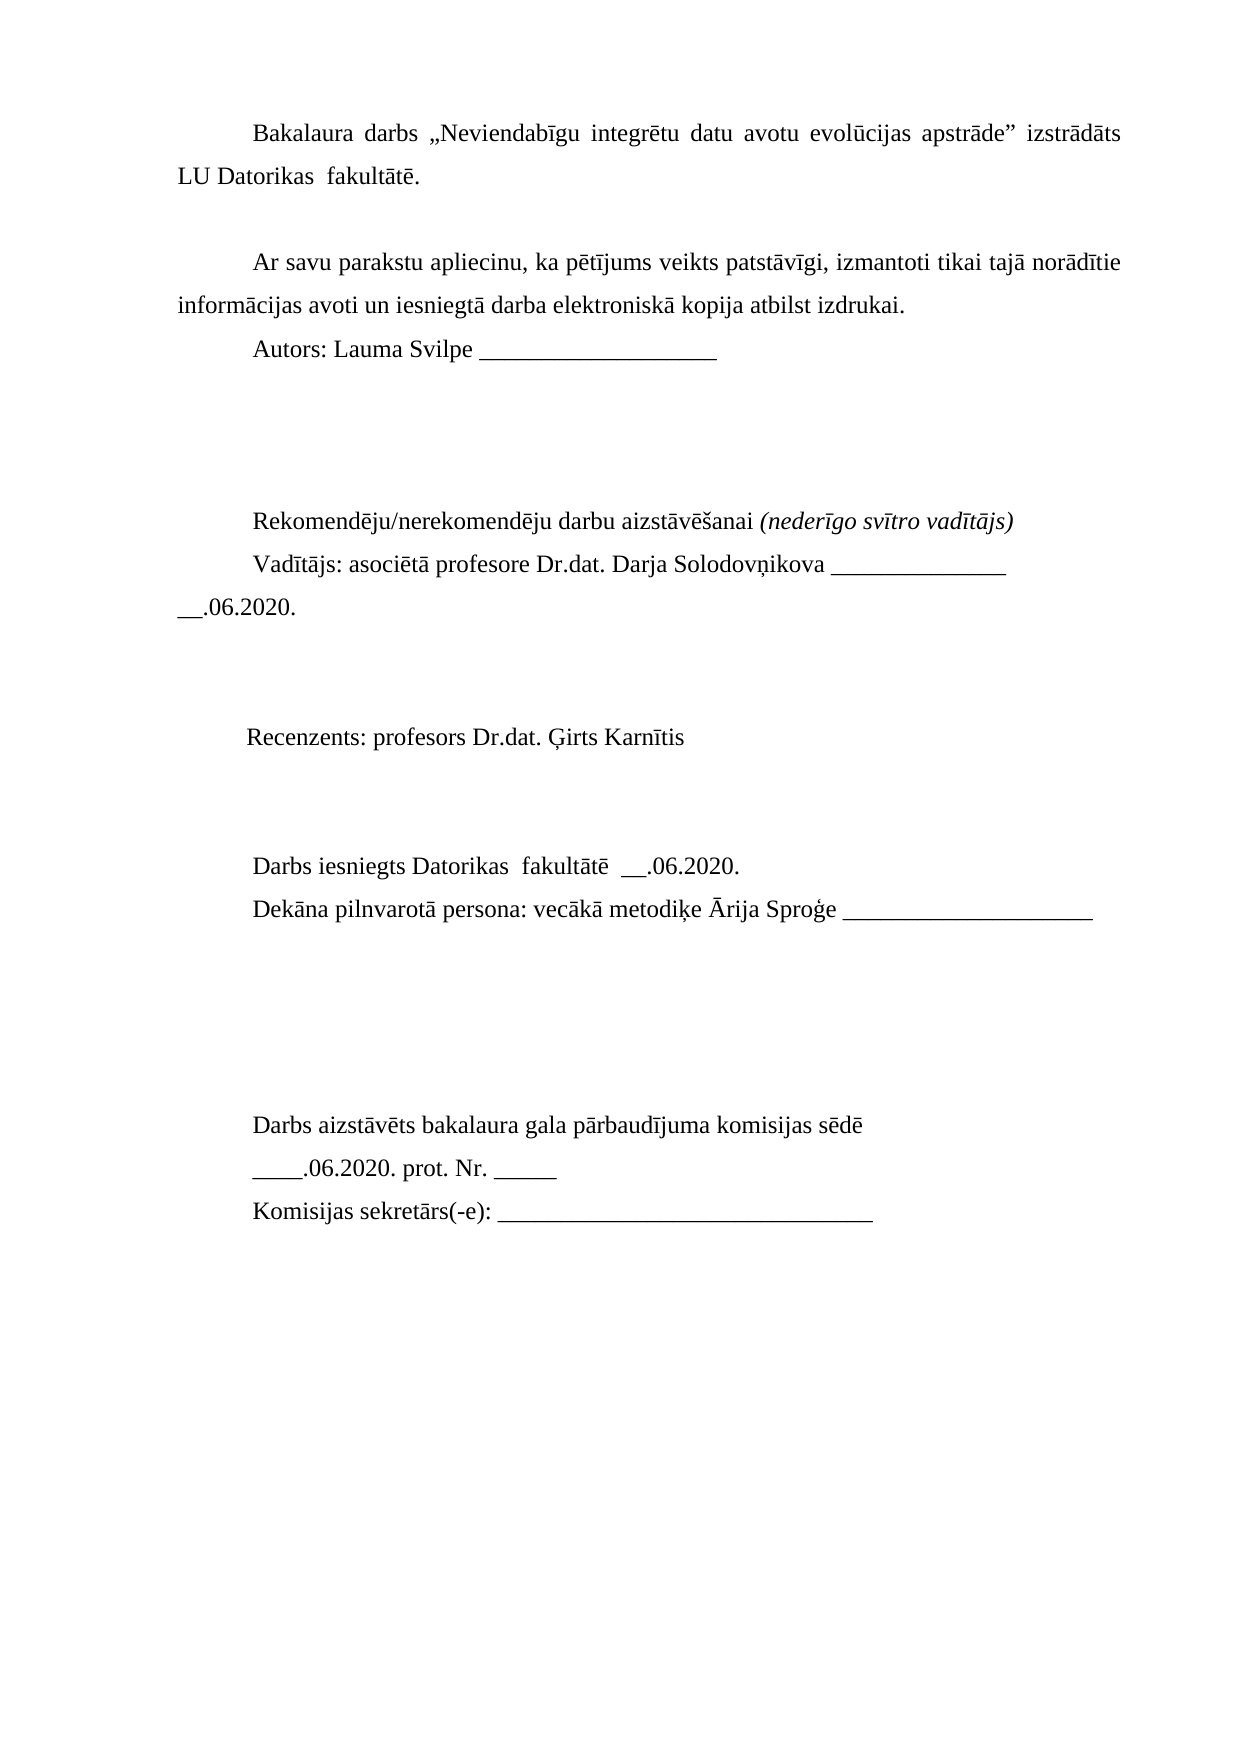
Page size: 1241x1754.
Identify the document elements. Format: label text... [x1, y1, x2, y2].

text Darbs aizstāvēts bakalaura gala pārbaudījuma komisijas sēdē [177, 1110, 1122, 1139]
text ____.06.2020. prot. Nr. _____ [177, 1153, 1122, 1182]
text Dekāna pilnvarotā persona: vecākā metodiķe Ārija Sproģe ____________________ [177, 894, 1122, 923]
text Ar savu parakstu apliecinu, ka pētījums veikts patstāvīgi, izmantoti tikai tajā norādītie informācijas avoti un iesniegtā darba elektroniskā kopija atbilst izdrukai. [177, 247, 1122, 319]
text Rekomendēju/nerekomendēju darbu aizstāvēšanai (nederīgo svītro vadītājs) [177, 506, 1122, 535]
text Bakalaura darbs „Neviendabīgu integrētu datu avotu evolūcijas apstrāde” izstrādāts LU Datorikas fakultātē. [177, 118, 1122, 190]
text Autors: Lauma Svilpe ___________________ [177, 334, 1122, 362]
text Komisijas sekretārs(-e): ______________________________ [177, 1196, 1122, 1225]
text Darbs iesniegts Datorikas fakultātē __.06.2020. [177, 851, 1122, 880]
text Vadītājs: asociētā profesore Dr.dat. Darja Solodovņikova ______________ __.06.2020. [177, 549, 1122, 621]
text Recenzents: profesors Dr.dat. Ģirts Karnītis [177, 722, 1122, 751]
